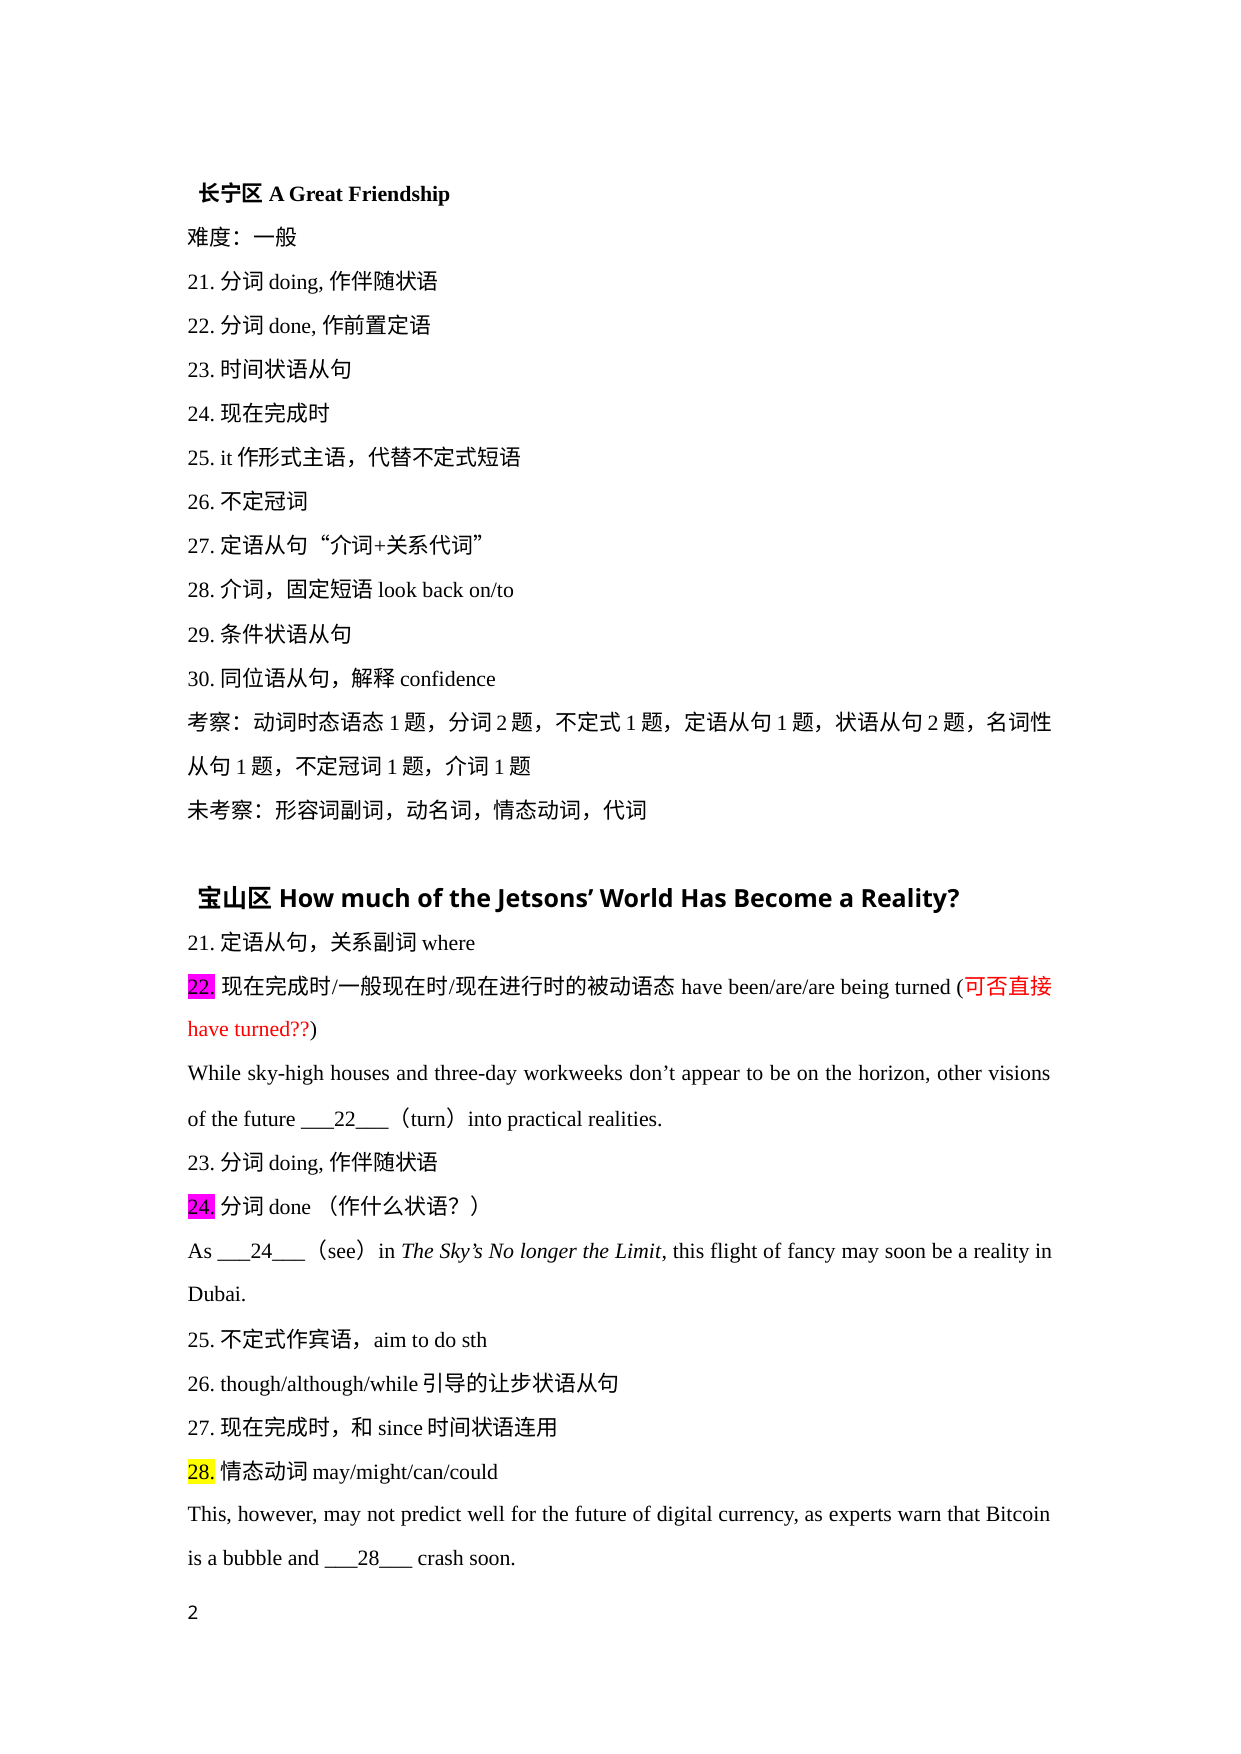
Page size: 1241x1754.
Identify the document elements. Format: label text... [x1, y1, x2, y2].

subtitle 宝山区 How much of the Jetsons’ World Has Become a Reality? [198, 875, 1028, 919]
text 考察：动词时态语态1题，分词2题，不定式1题，定语从句1题，状语从句2题，名词性从句1题，不定冠词1题，介词1题 [187, 698, 1053, 787]
text 27. 定语从句“介词+关系代词” [187, 522, 1053, 566]
text 22. 分词done, 作前置定语 [187, 302, 1053, 346]
text This, however, may not predict well for the future of digital currency, as experts warn that Bitcoin is a bubble and ___28___ crash soon. [187, 1492, 1053, 1580]
text 难度：一般 [187, 214, 1053, 258]
text 未考察：形容词副词，动名词，情态动词，代词 [187, 787, 1053, 831]
text 21. 分词doing, 作伴随状语 [187, 258, 1053, 302]
text 26. though/although/while引导的让步状语从句 [187, 1359, 1053, 1403]
text 28. 介词，固定短语look back on/to [187, 566, 1053, 610]
text 24. 现在完成时 [187, 390, 1053, 434]
text While sky-high houses and three-day workweeks don’t appear to be on the horizon, other visions of the future ___22___（turn）into practical realities. [187, 1051, 1053, 1139]
subtitle 长宁区 A Great Friendship [198, 170, 1042, 214]
text 22. 现在完成时/一般现在时/现在进行时的被动语态 have been/are/are being turned (可否直接have turned??) [187, 963, 1053, 1051]
text 23. 时间状语从句 [187, 346, 1053, 390]
text 25. 不定式作宾语，aim to do sth [187, 1315, 1053, 1359]
text 29. 条件状语从句 [187, 610, 1053, 654]
text 26. 不定冠词 [187, 478, 1053, 522]
text 30. 同位语从句，解释confidence [187, 654, 1053, 698]
text 25. it作形式主语，代替不定式短语 [187, 434, 1053, 478]
text As ___24___（see）in The Sky’s No longer the Limit, this flight of fancy may soon be a reality in Dubai. [187, 1227, 1053, 1315]
text 27. 现在完成时，和since时间状语连用 [187, 1403, 1053, 1448]
text 21. 定语从句，关系副词where [187, 919, 1053, 963]
text 28. 情态动词may/might/can/could [187, 1448, 1053, 1492]
text 24. 分词done （作什么状语？） [187, 1183, 1053, 1227]
text 23. 分词doing, 作伴随状语 [187, 1139, 1053, 1183]
